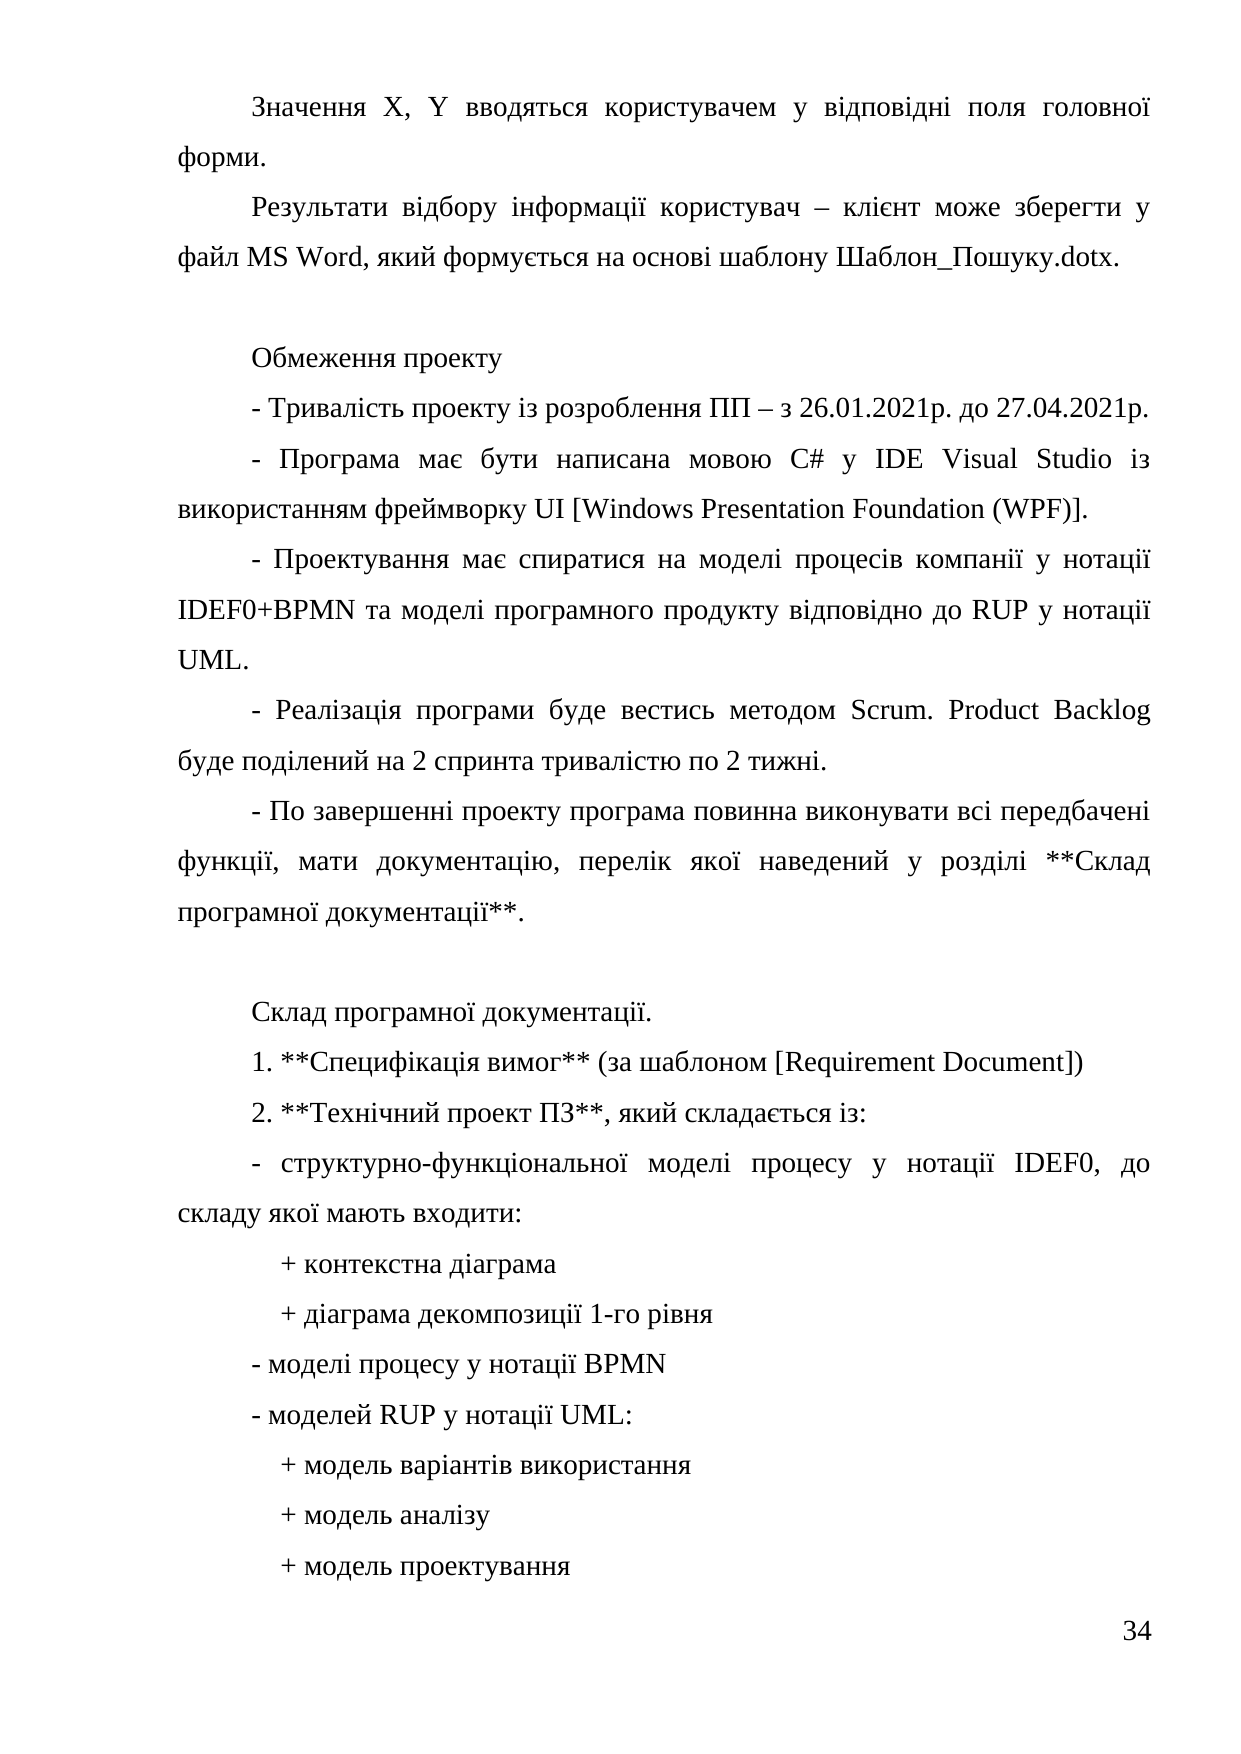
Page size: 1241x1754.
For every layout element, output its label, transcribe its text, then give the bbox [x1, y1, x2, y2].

text Значення X, Y вводяться користувачем у відповідні поля головної форми. [177, 89, 1152, 172]
text - моделей RUP у нотації UML: [177, 1397, 1152, 1430]
text + модель аналізу [177, 1497, 1152, 1531]
text - Тривалість проекту із розроблення ПП – з 26.01.2021р. до 27.04.2021р. [177, 391, 1152, 424]
text - Реалізація програми буде вестись методом Scrum. Product Backlog буде поділений на 2 спринта тривалістю по 2 тижні. [177, 692, 1152, 776]
text 2. **Технічний проект ПЗ**, який складається із: [177, 1095, 1152, 1128]
text - Програма має бути написана мовою C# у IDE Visual Studio із використанням фреймворку UI [Windows Presentation Foundation (WPF)]. [177, 441, 1152, 525]
text - структурно-функціональної моделі процесу у нотації IDEF0, до складу якої мають входити: [177, 1145, 1152, 1229]
text - моделі процесу у нотації BPMN [177, 1346, 1152, 1380]
text Склад програмної документації. [177, 994, 1152, 1028]
text Результати відбору інформації користувач – клієнт може зберегти у файл MS Word, який формується на основі шаблону Шаблон_Пошуку.dotx. [177, 189, 1152, 273]
text Обмеження проекту [177, 340, 1152, 374]
text - Проектування має спиратися на моделі процесів компанії у нотації IDEF0+BPMN та моделі програмного продукту відповідно до RUP у нотації UML. [177, 541, 1152, 676]
text + діаграма декомпозиції 1-го рівня [177, 1296, 1152, 1330]
text + контекстна діаграма [177, 1246, 1152, 1279]
text 1. **Специфікація вимог** (за шаблоном [Requirement Document]) [177, 1044, 1152, 1078]
text + модель проектування [177, 1548, 1152, 1581]
text + модель варіантів використання [177, 1447, 1152, 1481]
text - По завершенні проекту програма повинна виконувати всі передбачені функції, мати документацію, перелік якої наведений у розділі **Склад програмної документації**. [177, 793, 1152, 927]
